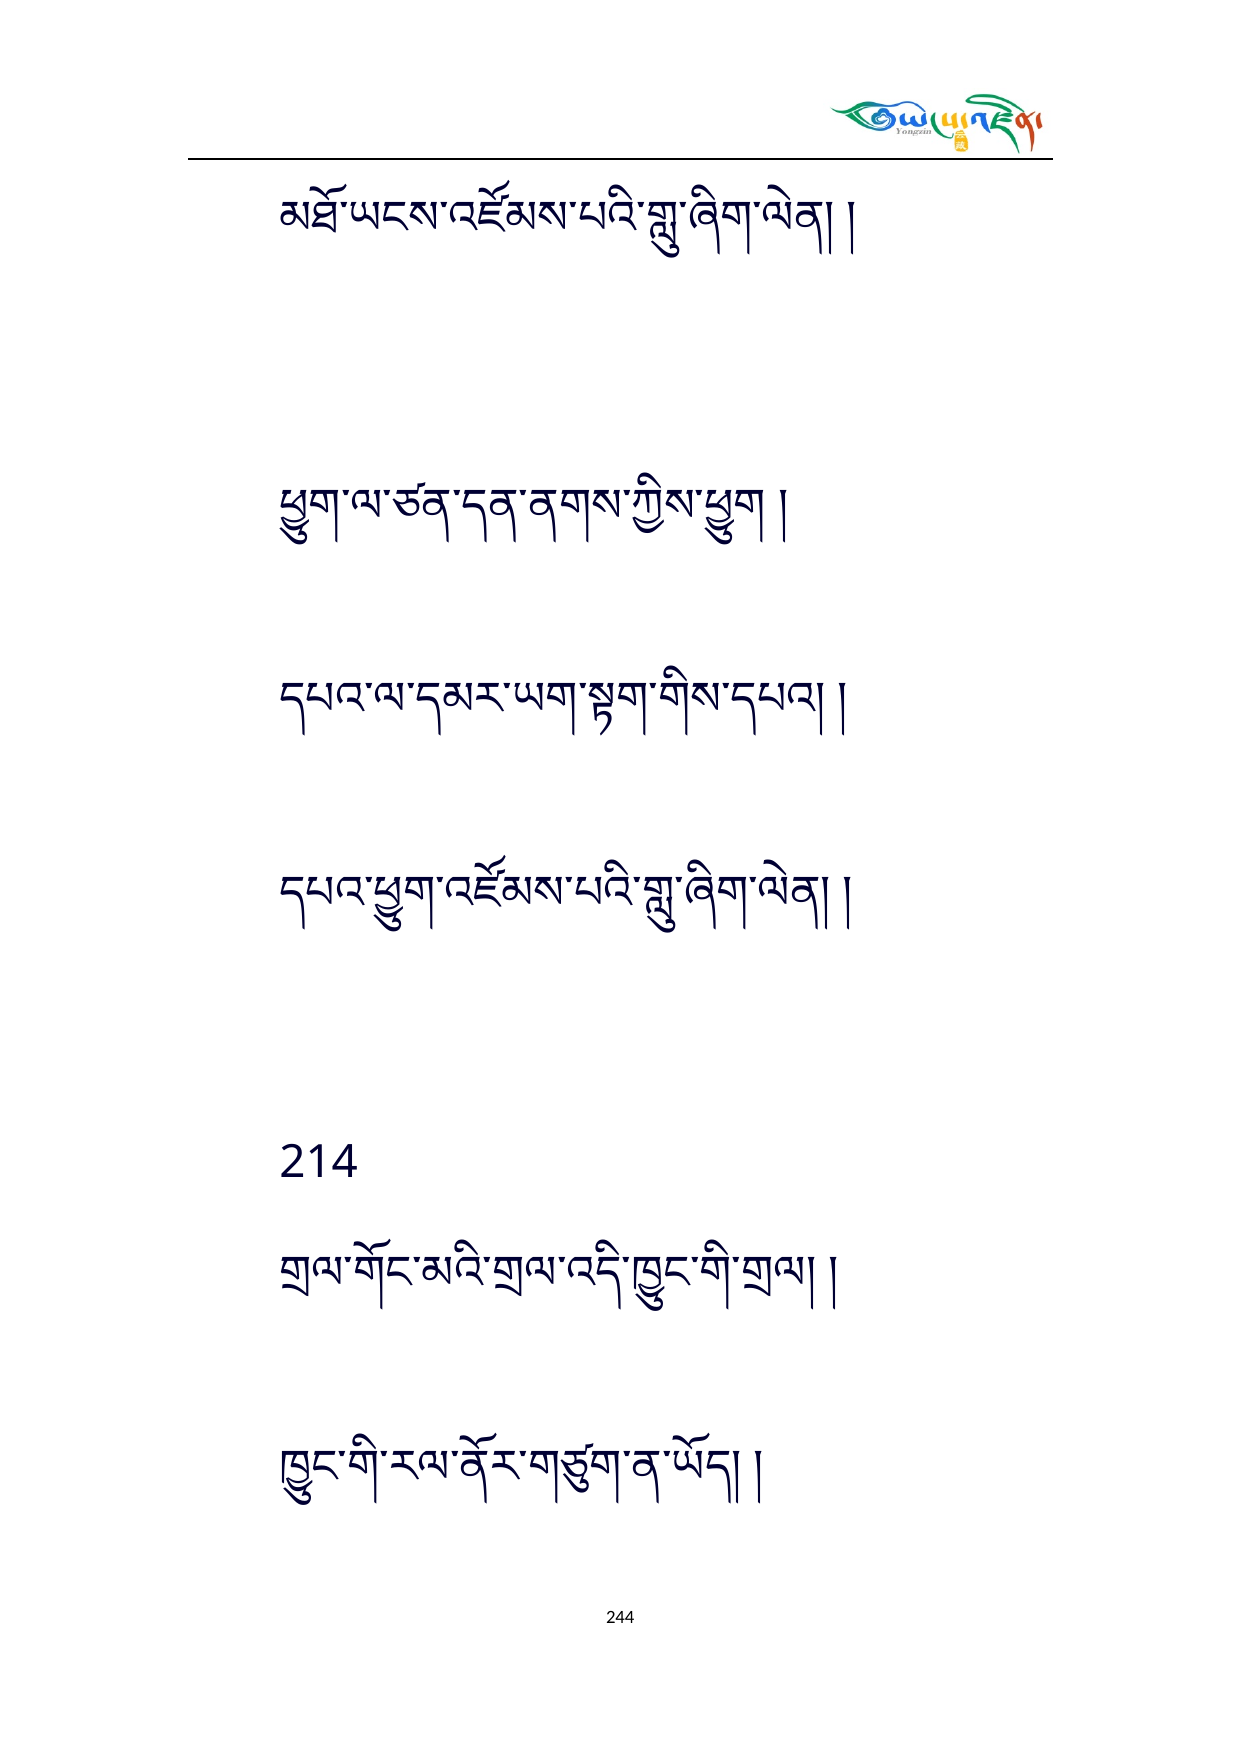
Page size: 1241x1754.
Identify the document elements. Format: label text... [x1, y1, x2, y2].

text ཁྱུང་གི་རལ་ནོར་གཙུག་ན་ཡོད། ། [187, 1415, 1053, 1544]
text མཐོ་ཡངས་འཛོམས་པའི་གླུ་ཞིག་ལེན། ། [187, 167, 1053, 296]
text དཔའ་ཕྱུག་འཛོམས་པའི་གླུ་ཞིག་ལེན། ། [187, 841, 1053, 970]
text གྲལ་གོང་མའི་གྲལ་འདི་ཁྱུང་གི་གྲལ། ། [187, 1222, 1053, 1351]
picture [823, 88, 1053, 156]
text 214 [187, 1128, 1053, 1190]
text དཔའ་ལ་དམར་ཡག་སྟག་གིས་དཔའ། ། [187, 647, 1053, 776]
text ཕྱུག་ལ་ཙན་དན་ནགས་ཀྱིས་ཕྱུག ། [187, 454, 1053, 583]
